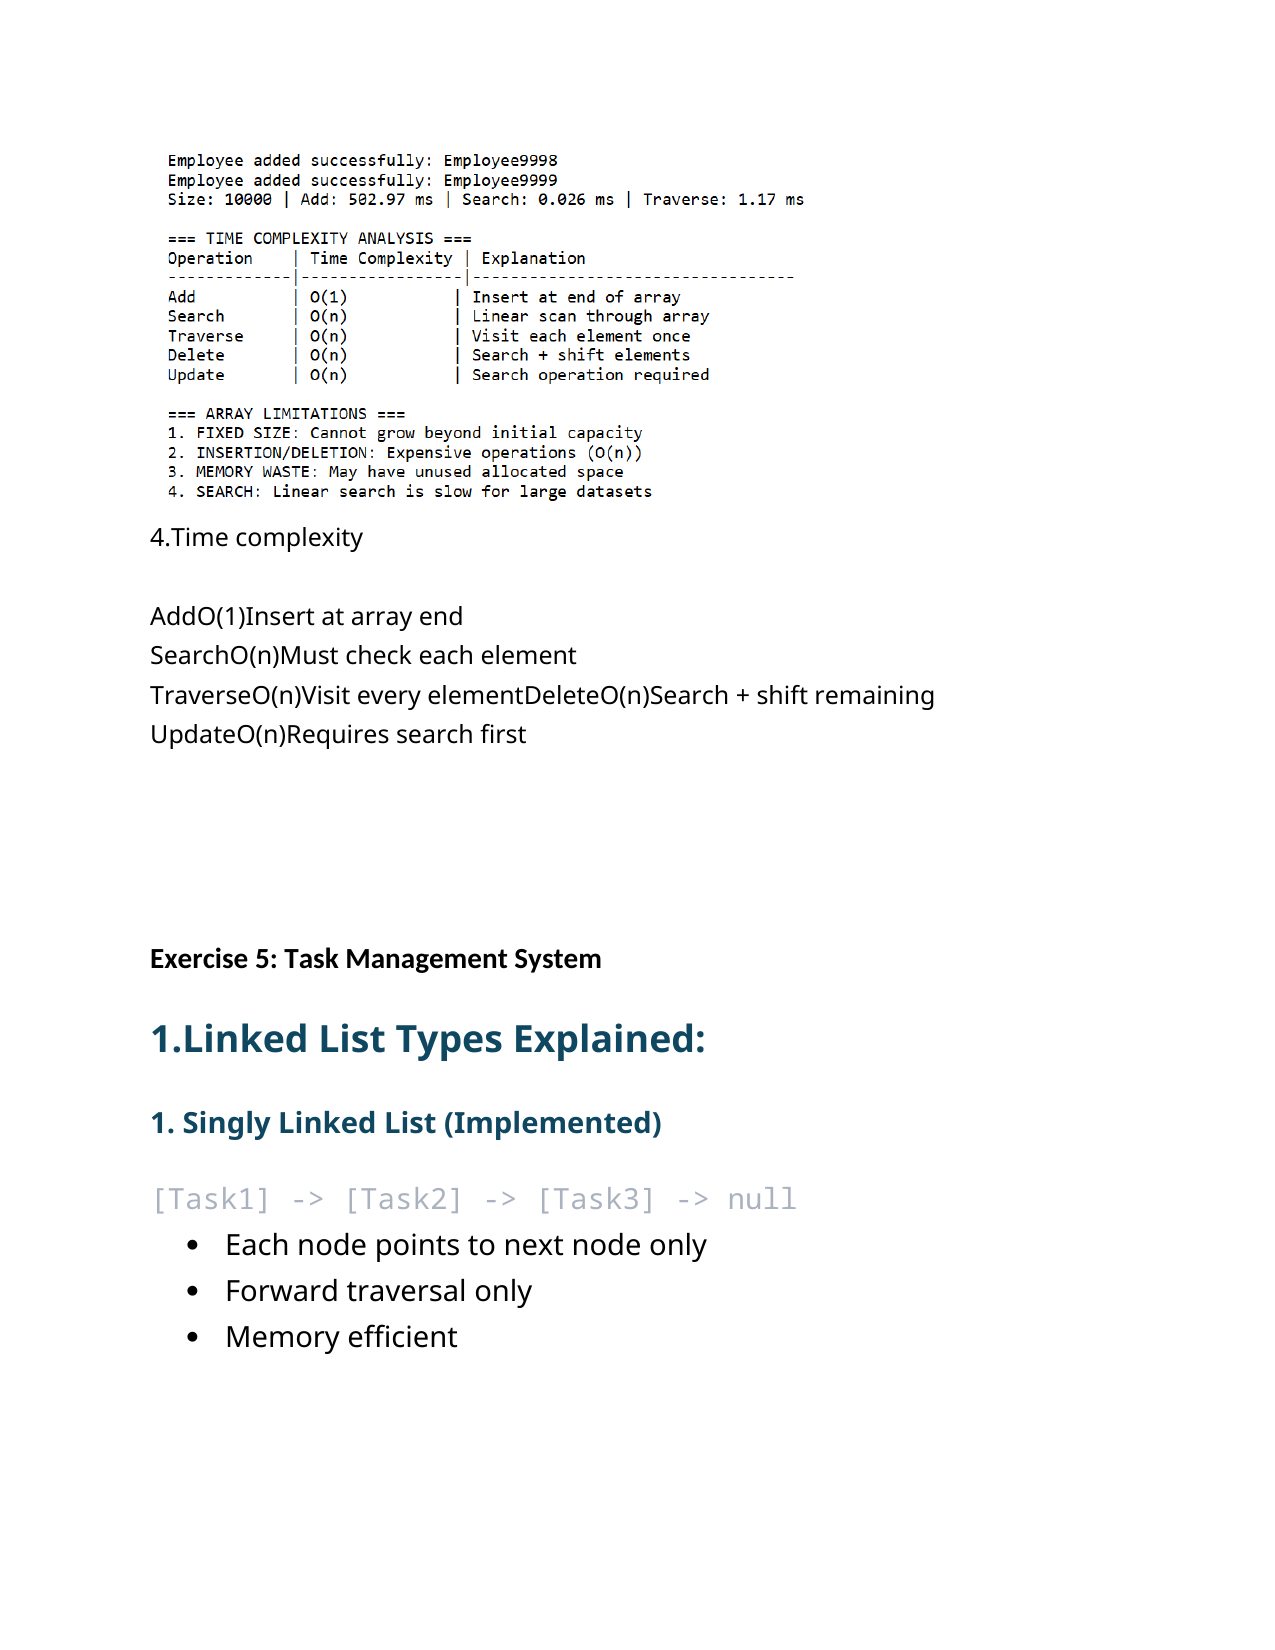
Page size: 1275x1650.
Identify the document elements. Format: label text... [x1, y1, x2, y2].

subtitle 1. Singly Linked List (Implemented) [150, 1103, 1125, 1142]
text SearchO(n)Must check each element [150, 638, 1125, 672]
list Forward traversal only [187, 1270, 1125, 1309]
text TraverseO(n)Visit every elementDeleteO(n)Search + shift remaining [150, 677, 1125, 711]
text [Task1] -> [Task2] -> [Task3] -> null [150, 1178, 1125, 1218]
list Memory efficient [187, 1316, 1125, 1356]
text 4.Time complexity [150, 519, 1125, 553]
text Exercise 5: Task Management System [150, 940, 1125, 976]
subtitle 1.Linked List Types Explained: [150, 1012, 1125, 1063]
list Each node points to next node only [187, 1224, 1125, 1264]
text UpdateO(n)Requires search first [150, 717, 1125, 751]
text AddO(1)Insert at array end [150, 598, 1125, 632]
